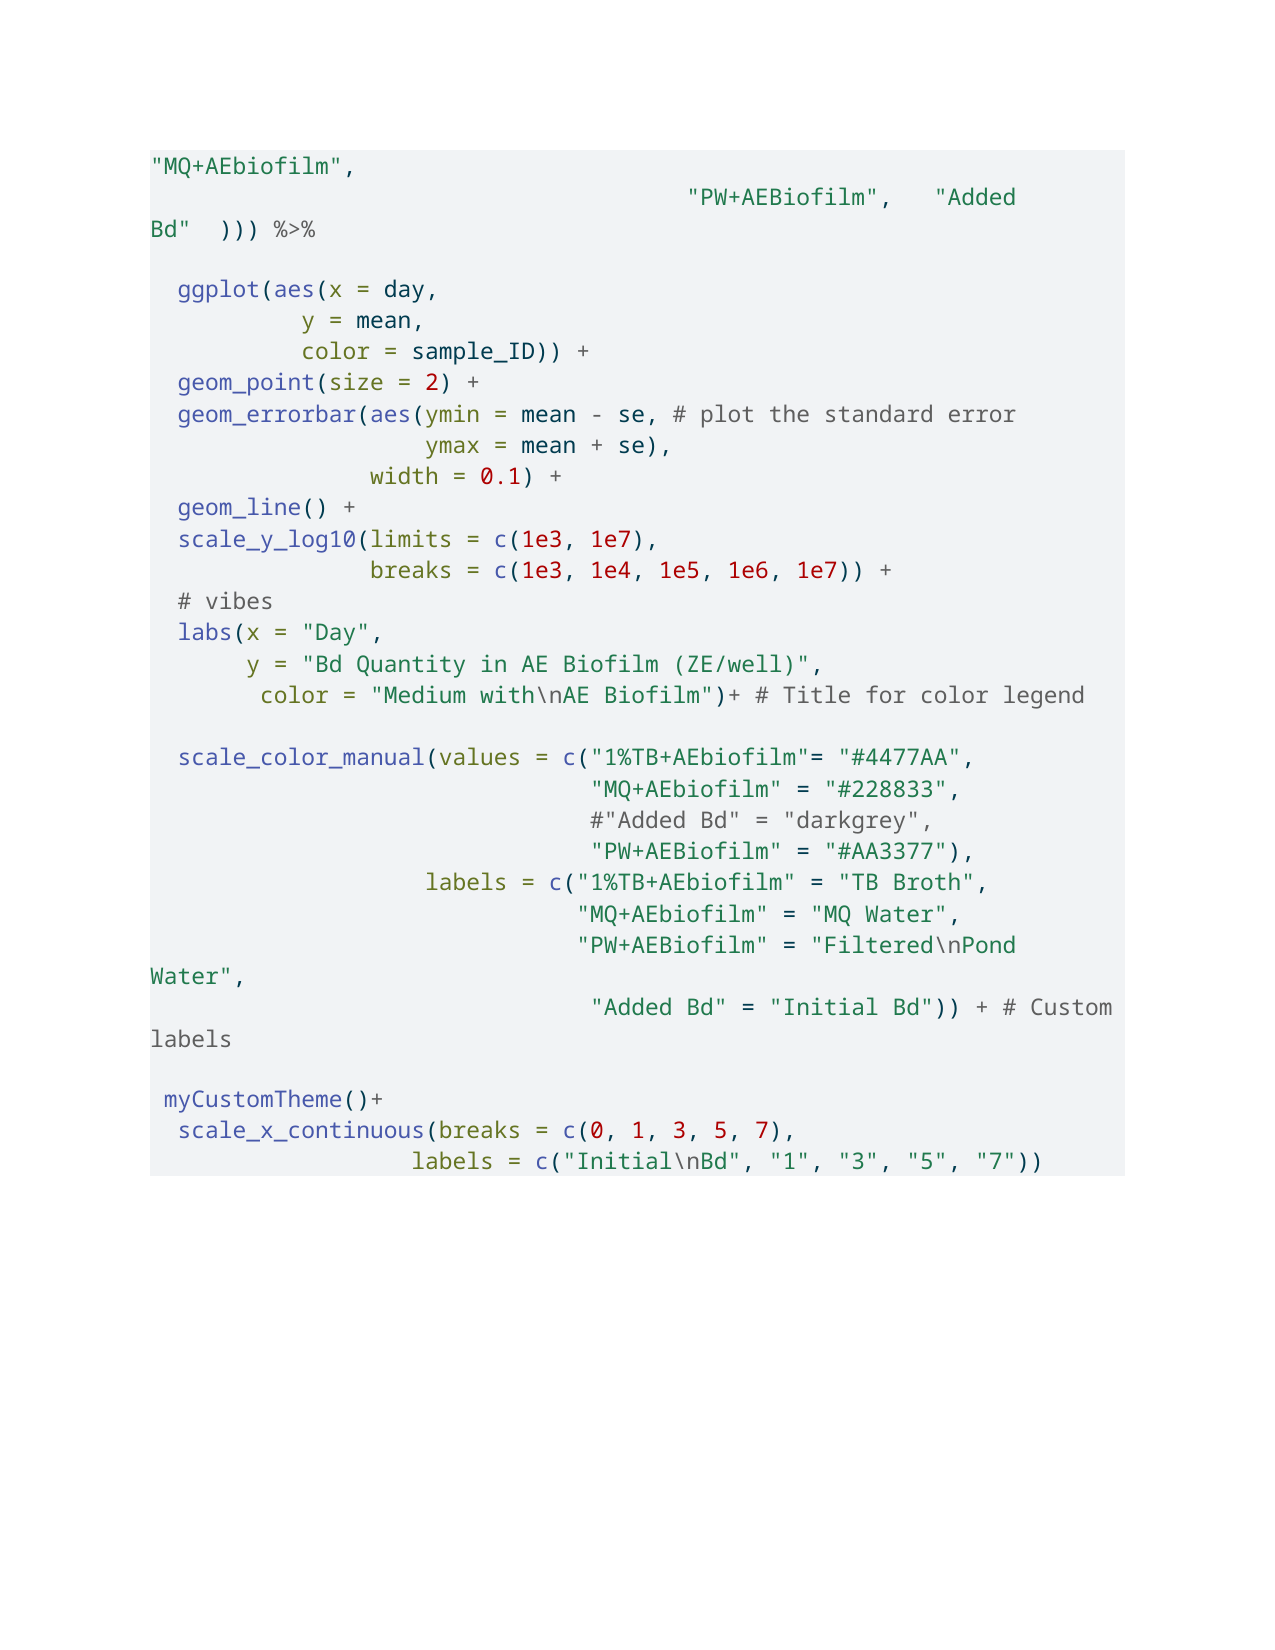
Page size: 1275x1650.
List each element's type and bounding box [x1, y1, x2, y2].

text [150, 150, 1125, 1176]
